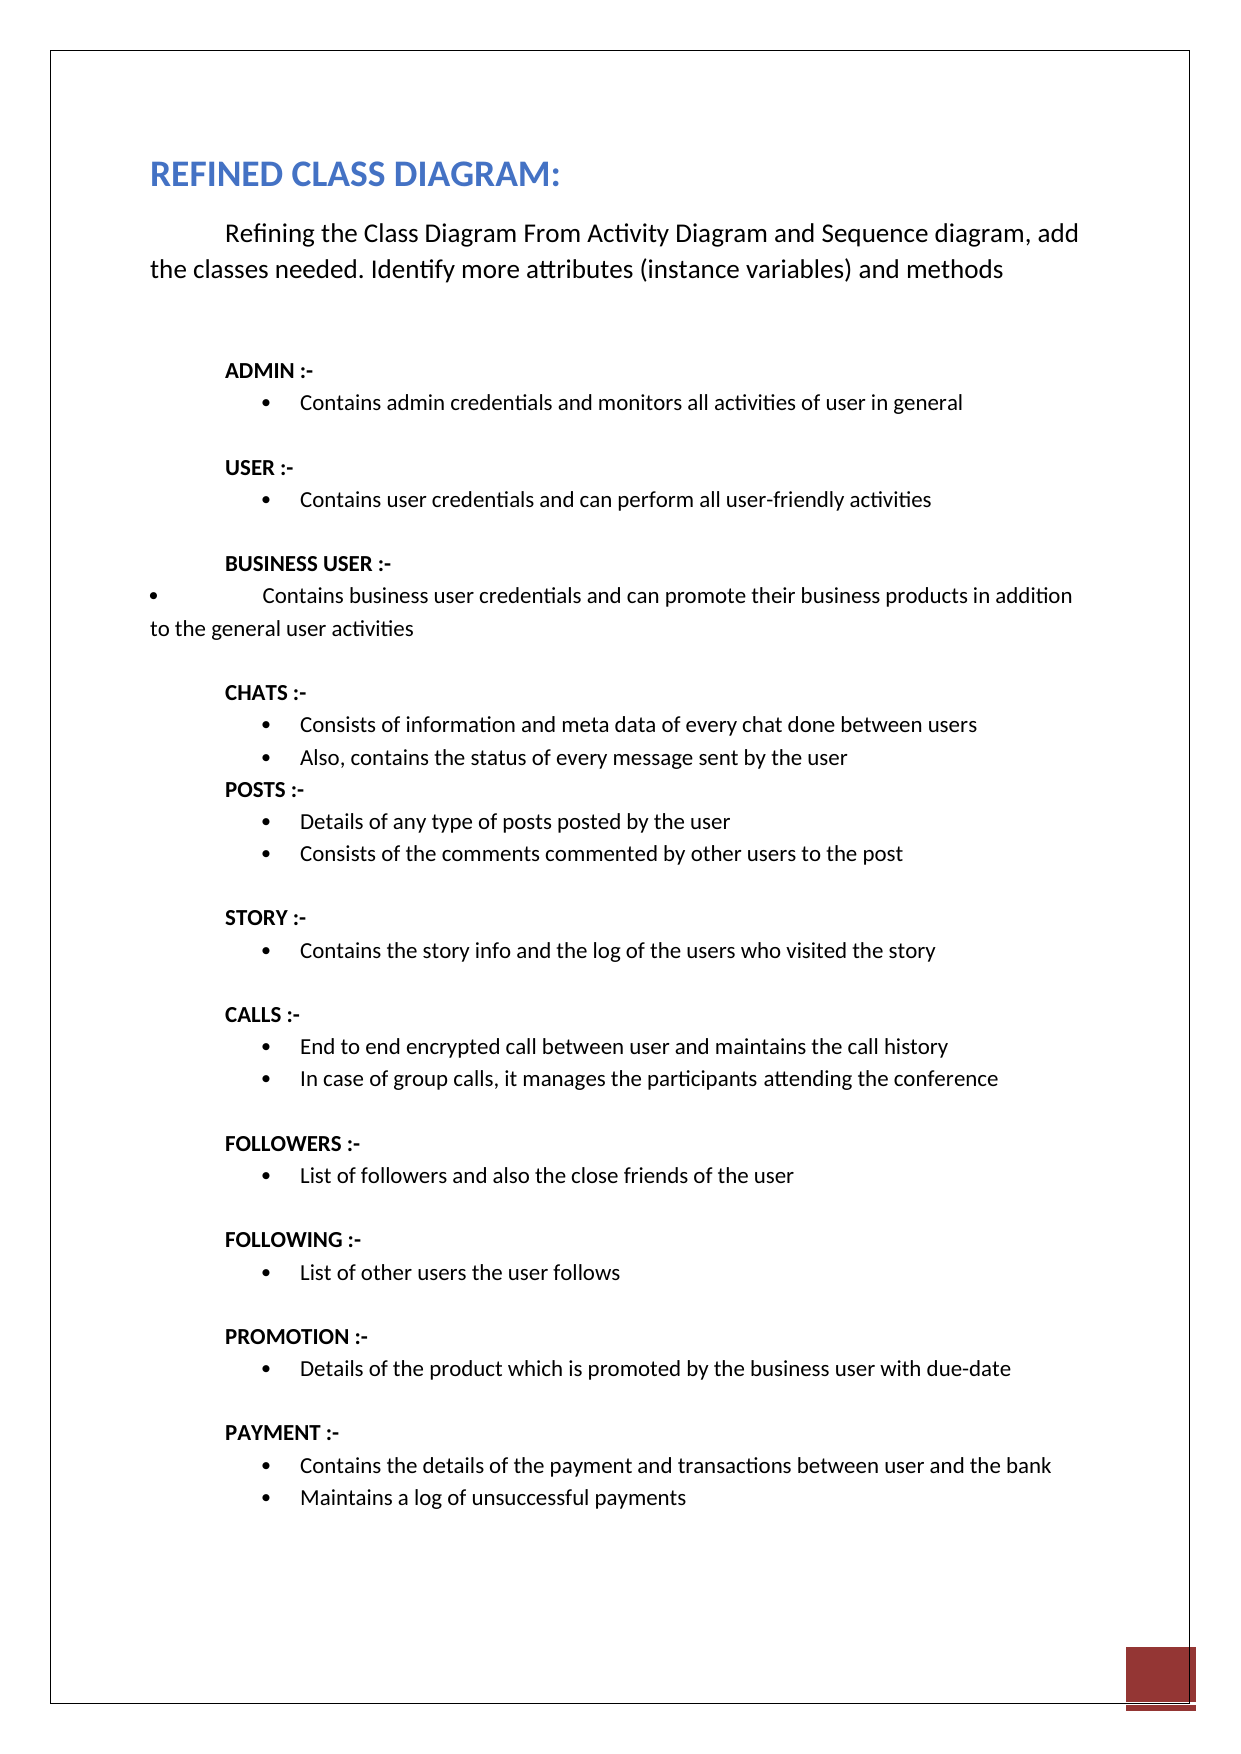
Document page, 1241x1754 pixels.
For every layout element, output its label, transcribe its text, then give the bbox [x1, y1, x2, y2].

list Details of any type of posts posted by the user [262, 807, 1090, 835]
list Contains business user credentials and can promote their business products in addition to the general user activities [150, 582, 1090, 642]
text PROMOTION :- [150, 1322, 1090, 1350]
text CALLS :- [150, 1000, 1090, 1028]
text STORY :- [150, 903, 1090, 932]
text POSTS :- [150, 775, 1090, 803]
text ADMIN :- [150, 356, 1090, 384]
text FOLLOWERS :- [150, 1129, 1090, 1157]
list Consists of information and meta data of every chat done between users [262, 710, 1090, 738]
list List of followers and also the close friends of the user [262, 1161, 1090, 1189]
text CHATS :- [150, 678, 1090, 706]
list Contains the story info and the log of the users who visited the story [262, 936, 1090, 964]
list End to end encrypted call between user and maintains the call history [262, 1032, 1090, 1060]
list Contains user credentials and can perform all user-friendly activities [262, 485, 1090, 513]
text PAYMENT :- [150, 1418, 1090, 1447]
text USER :- [150, 453, 1090, 481]
list In case of group calls, it manages the participants attending the conference [262, 1064, 1090, 1092]
text FOLLOWING :- [150, 1225, 1090, 1253]
list Contains the details of the payment and transactions between user and the bank [262, 1451, 1090, 1479]
list Contains admin credentials and monitors all activities of user in general [262, 388, 1090, 417]
list Consists of the comments commented by other users to the post [262, 839, 1090, 867]
list Maintains a log of unsuccessful payments [262, 1483, 1090, 1511]
text BUSINESS USER :- [150, 549, 1090, 577]
text REFINED CLASS DIAGRAM: [150, 150, 1090, 196]
list List of other users the user follows [262, 1258, 1090, 1286]
list Also, contains the status of every message sent by the user [262, 743, 1090, 771]
list Details of the product which is promoted by the business user with due-date [262, 1354, 1090, 1382]
text Refining the Class Diagram From Activity Diagram and Sequence diagram, add the classes needed. Identify more attributes (instance variables) and methods [150, 216, 1090, 285]
